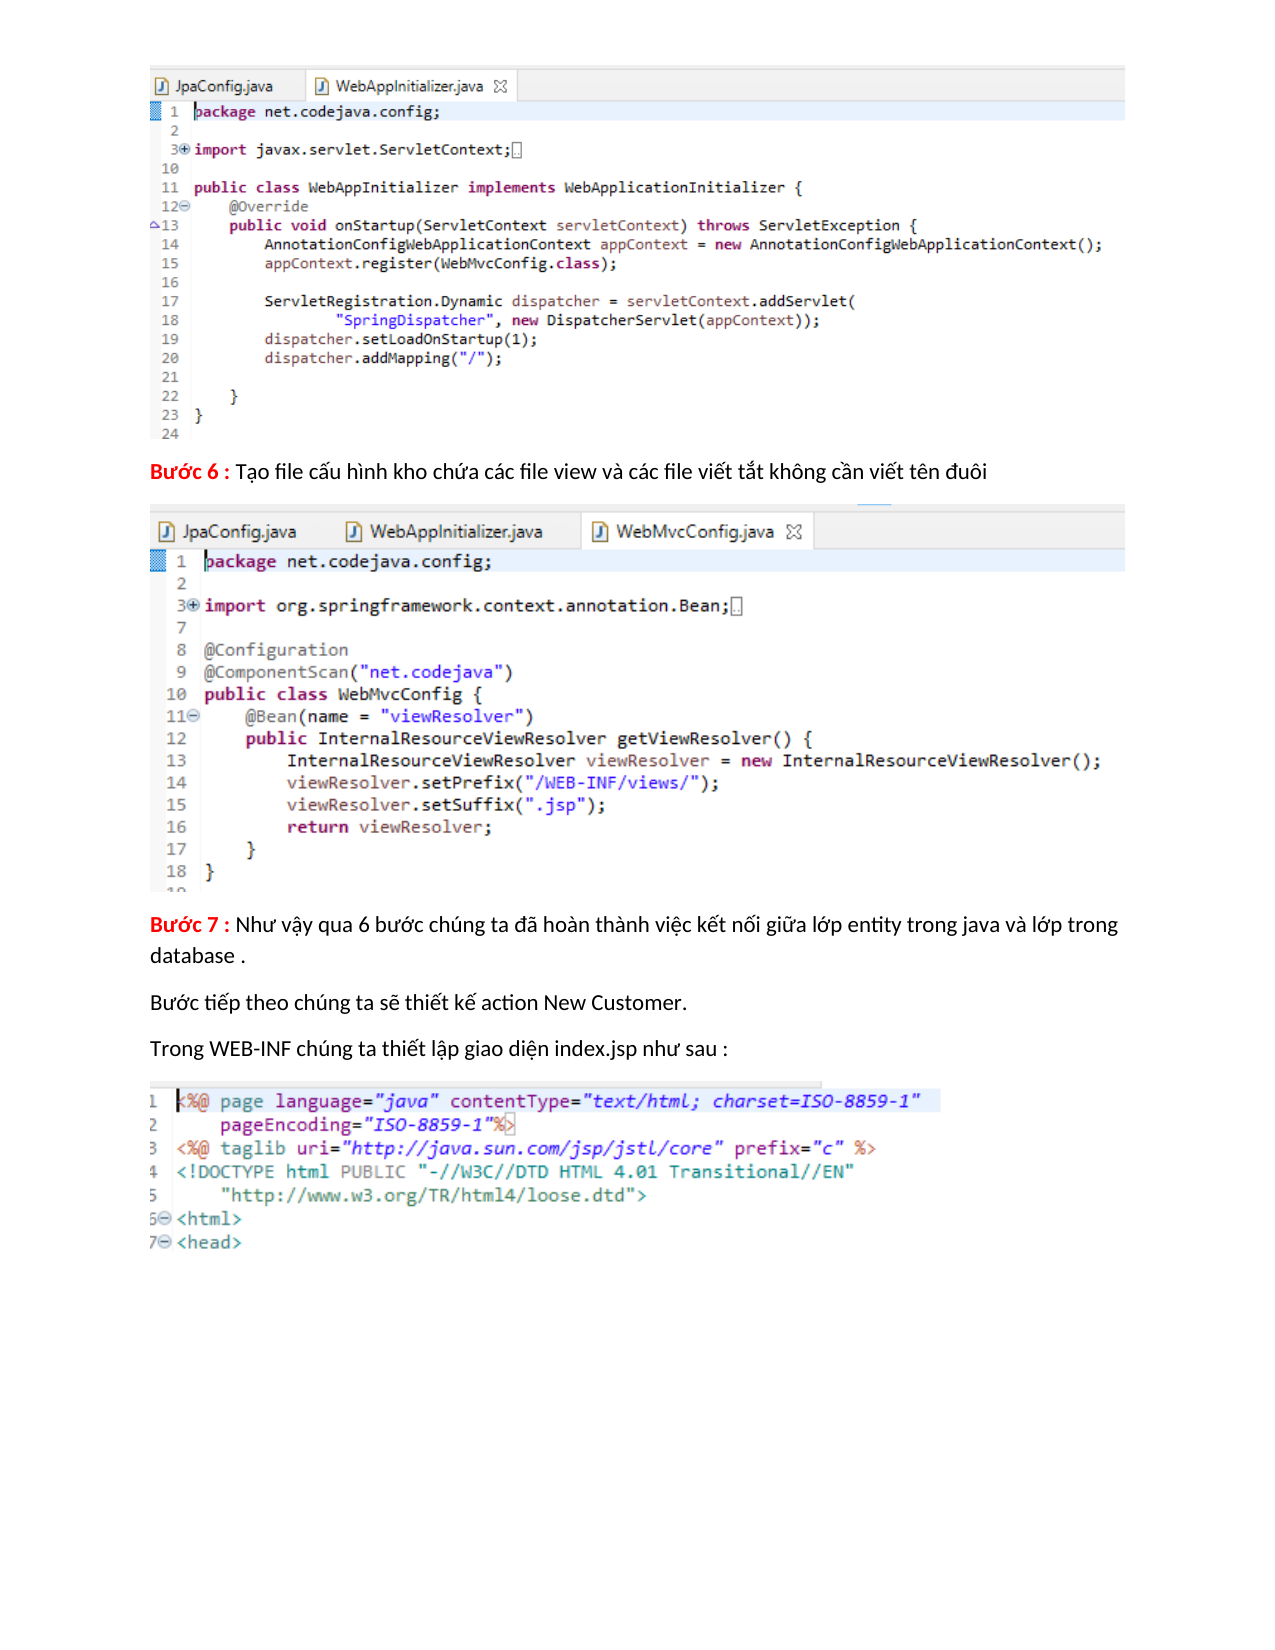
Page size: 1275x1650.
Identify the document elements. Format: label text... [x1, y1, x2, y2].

text Bước 7 : Như vậy qua 6 bước chúng ta đã hoàn thành việc kết nối giữa lớp entity trong java và lớp trong database . [150, 911, 1125, 969]
text Bước tiếp theo chúng ta sẽ thiết kế action New Customer. [150, 988, 1125, 1016]
picture [150, 504, 1125, 892]
picture [150, 65, 1125, 439]
text Bước 6 : Tạo file cấu hình kho chứa các file view và các file viết tắt không cần viết tên đuôi [150, 457, 1125, 485]
picture [150, 1081, 941, 1252]
text Trong WEB-INF chúng ta thiết lập giao diện index.jsp như sau : [150, 1034, 1125, 1062]
